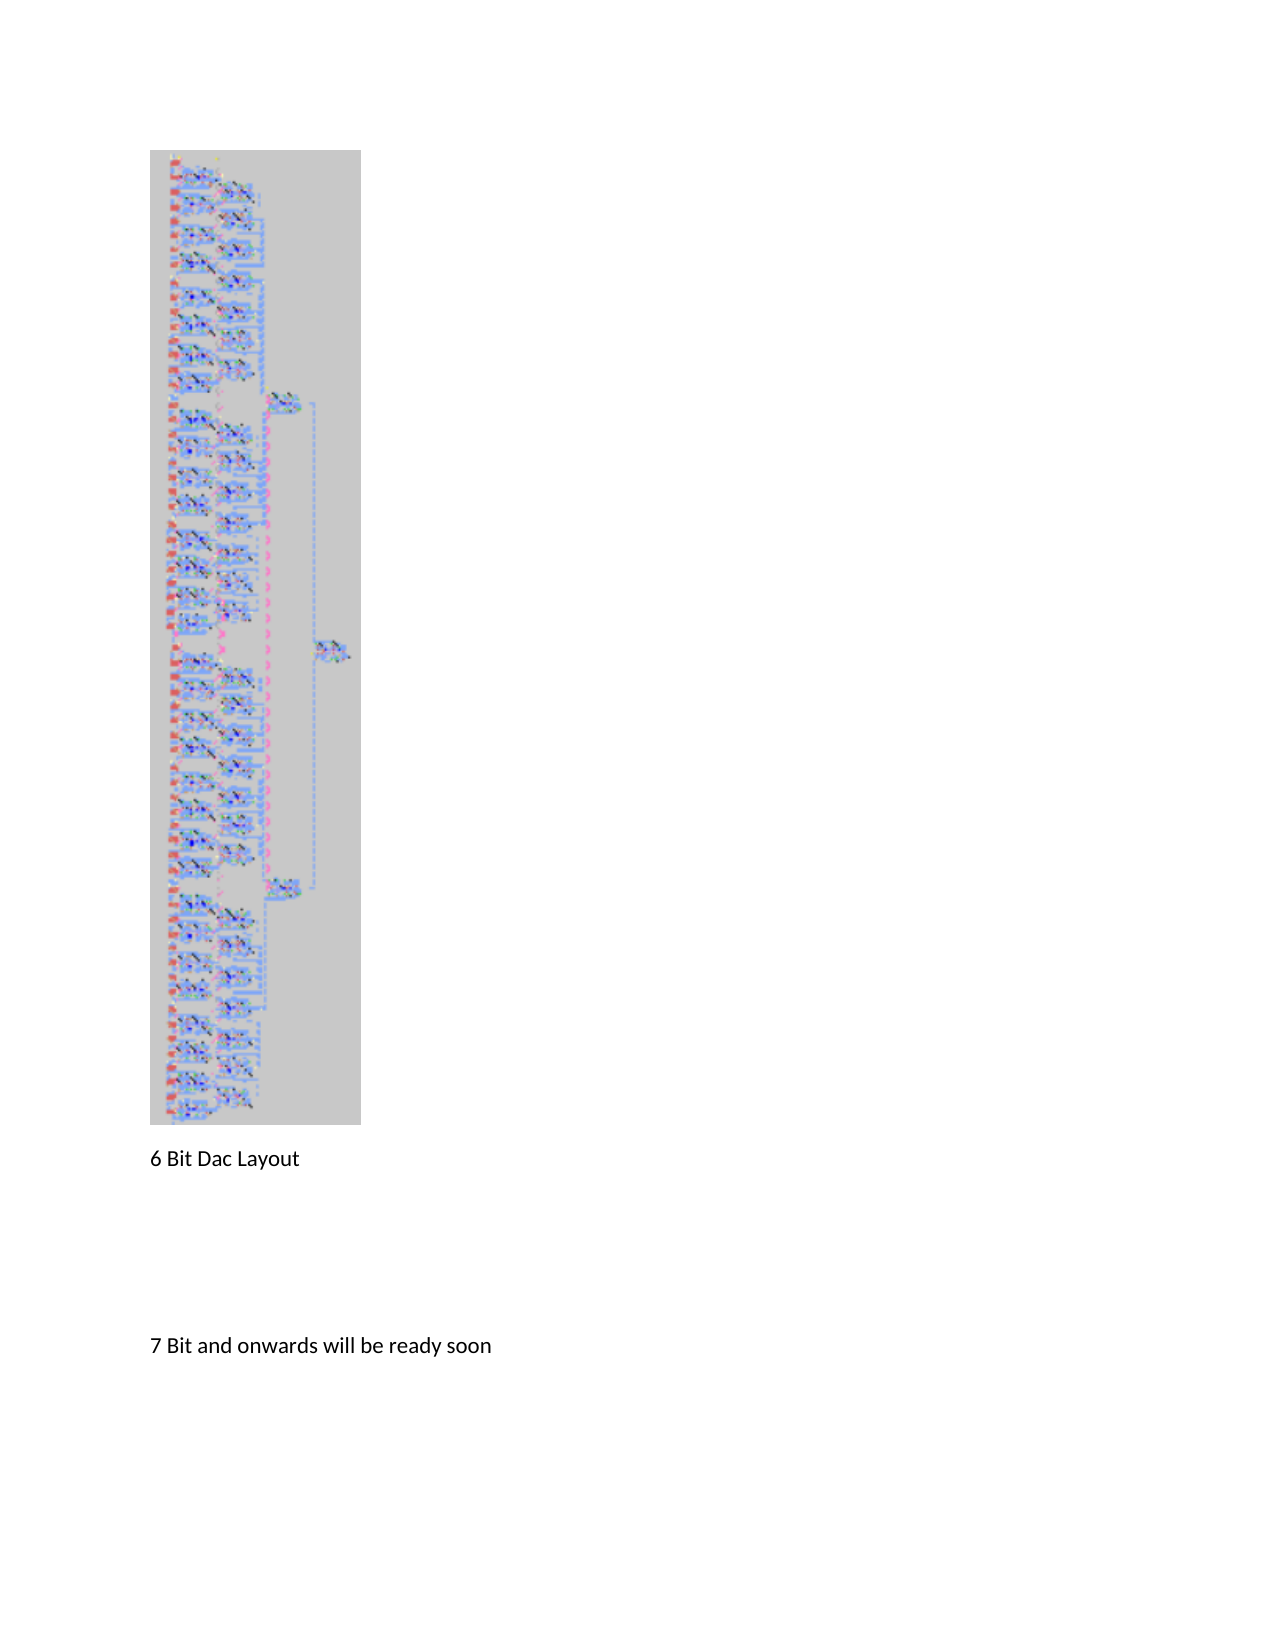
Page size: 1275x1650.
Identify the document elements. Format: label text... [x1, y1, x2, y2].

text 6 Bit Dac Layout [150, 1144, 1125, 1172]
picture [150, 150, 361, 1125]
text 7 Bit and onwards will be ready soon [150, 1331, 1125, 1359]
